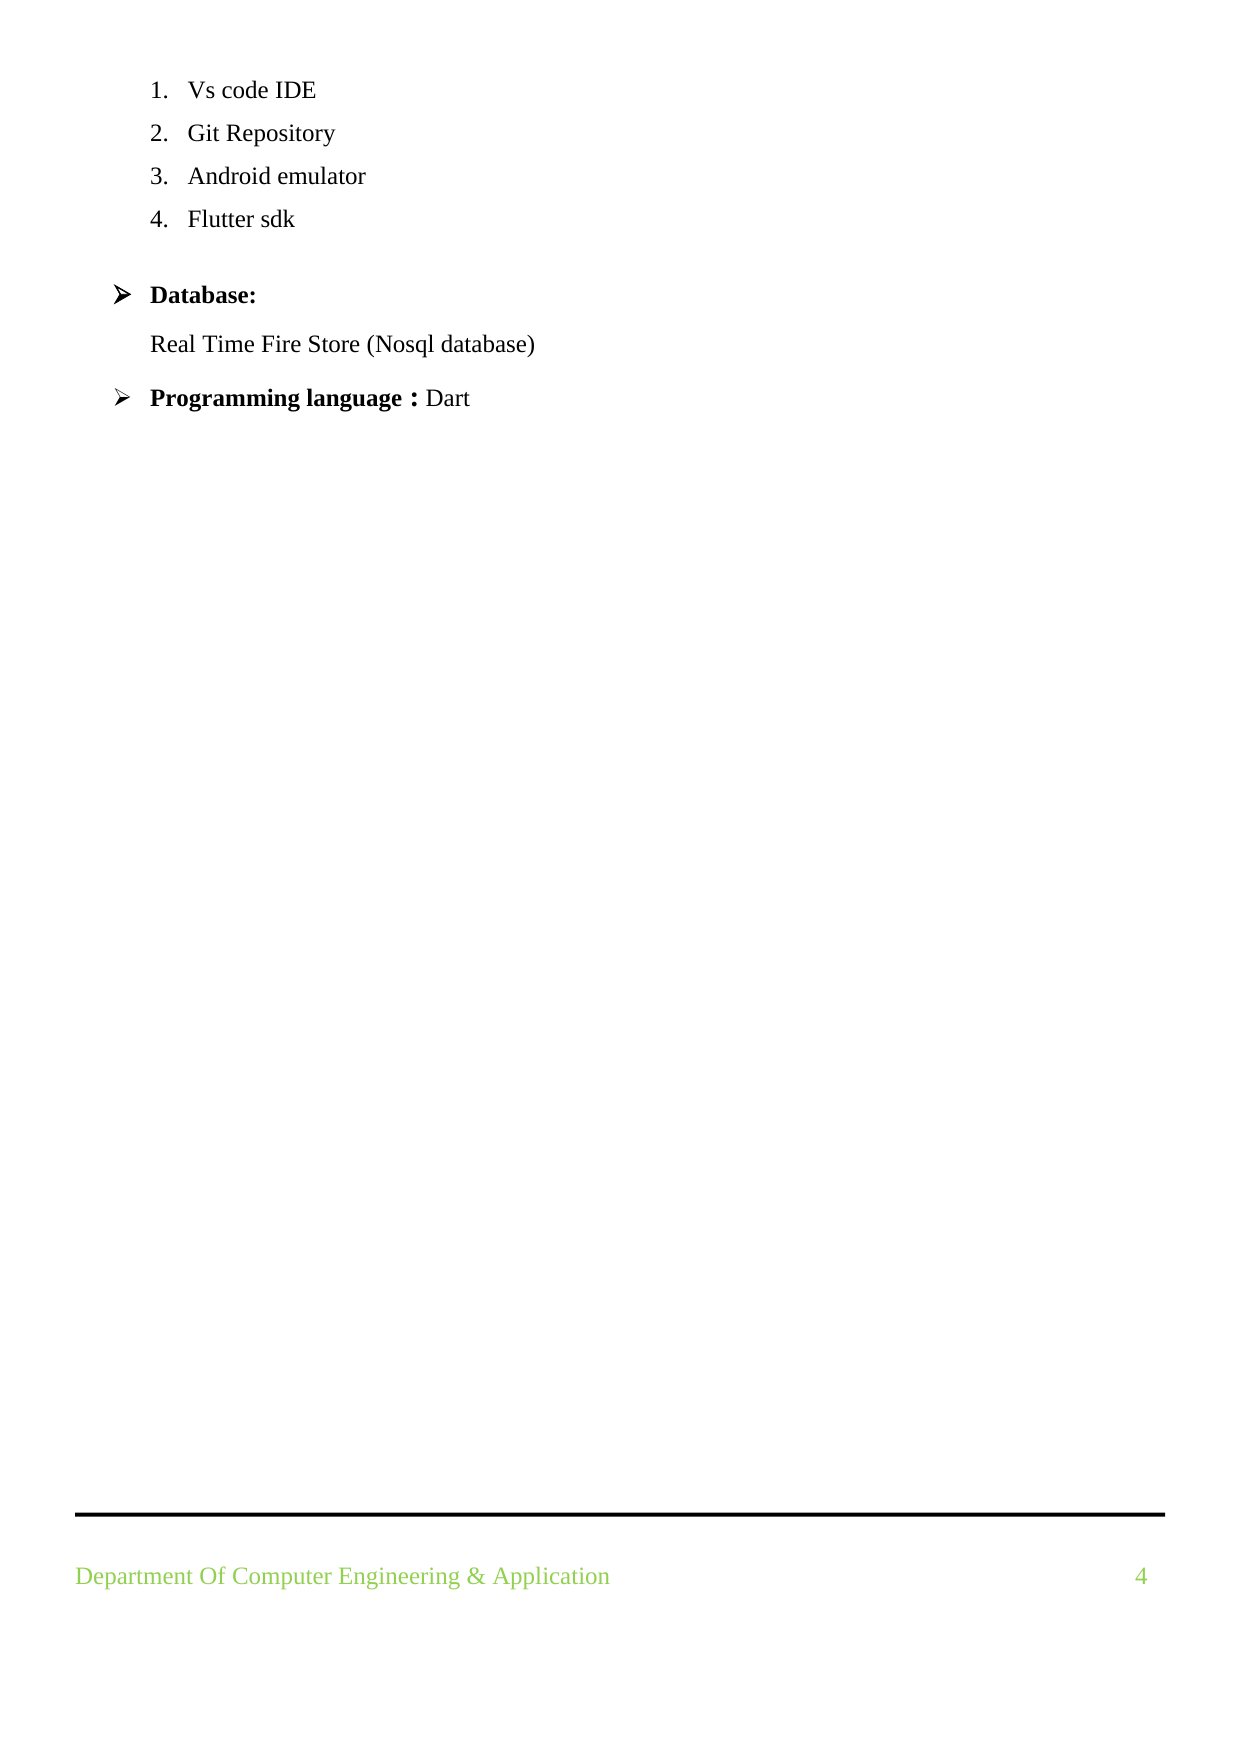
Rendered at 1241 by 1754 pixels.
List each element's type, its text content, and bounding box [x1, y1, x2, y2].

list Database: [112, 280, 1092, 309]
list Vs code IDE [150, 75, 1092, 104]
list Android emulator [150, 161, 1092, 190]
list Programming language : Dart [112, 379, 1092, 413]
list Git Repository [150, 118, 1092, 147]
text Real Time Fire Store (Nosql database) [150, 329, 1092, 358]
text Department Of Computer Engineering & Application 4 [75, 1561, 1165, 1590]
list Flutter sdk [150, 204, 1092, 233]
